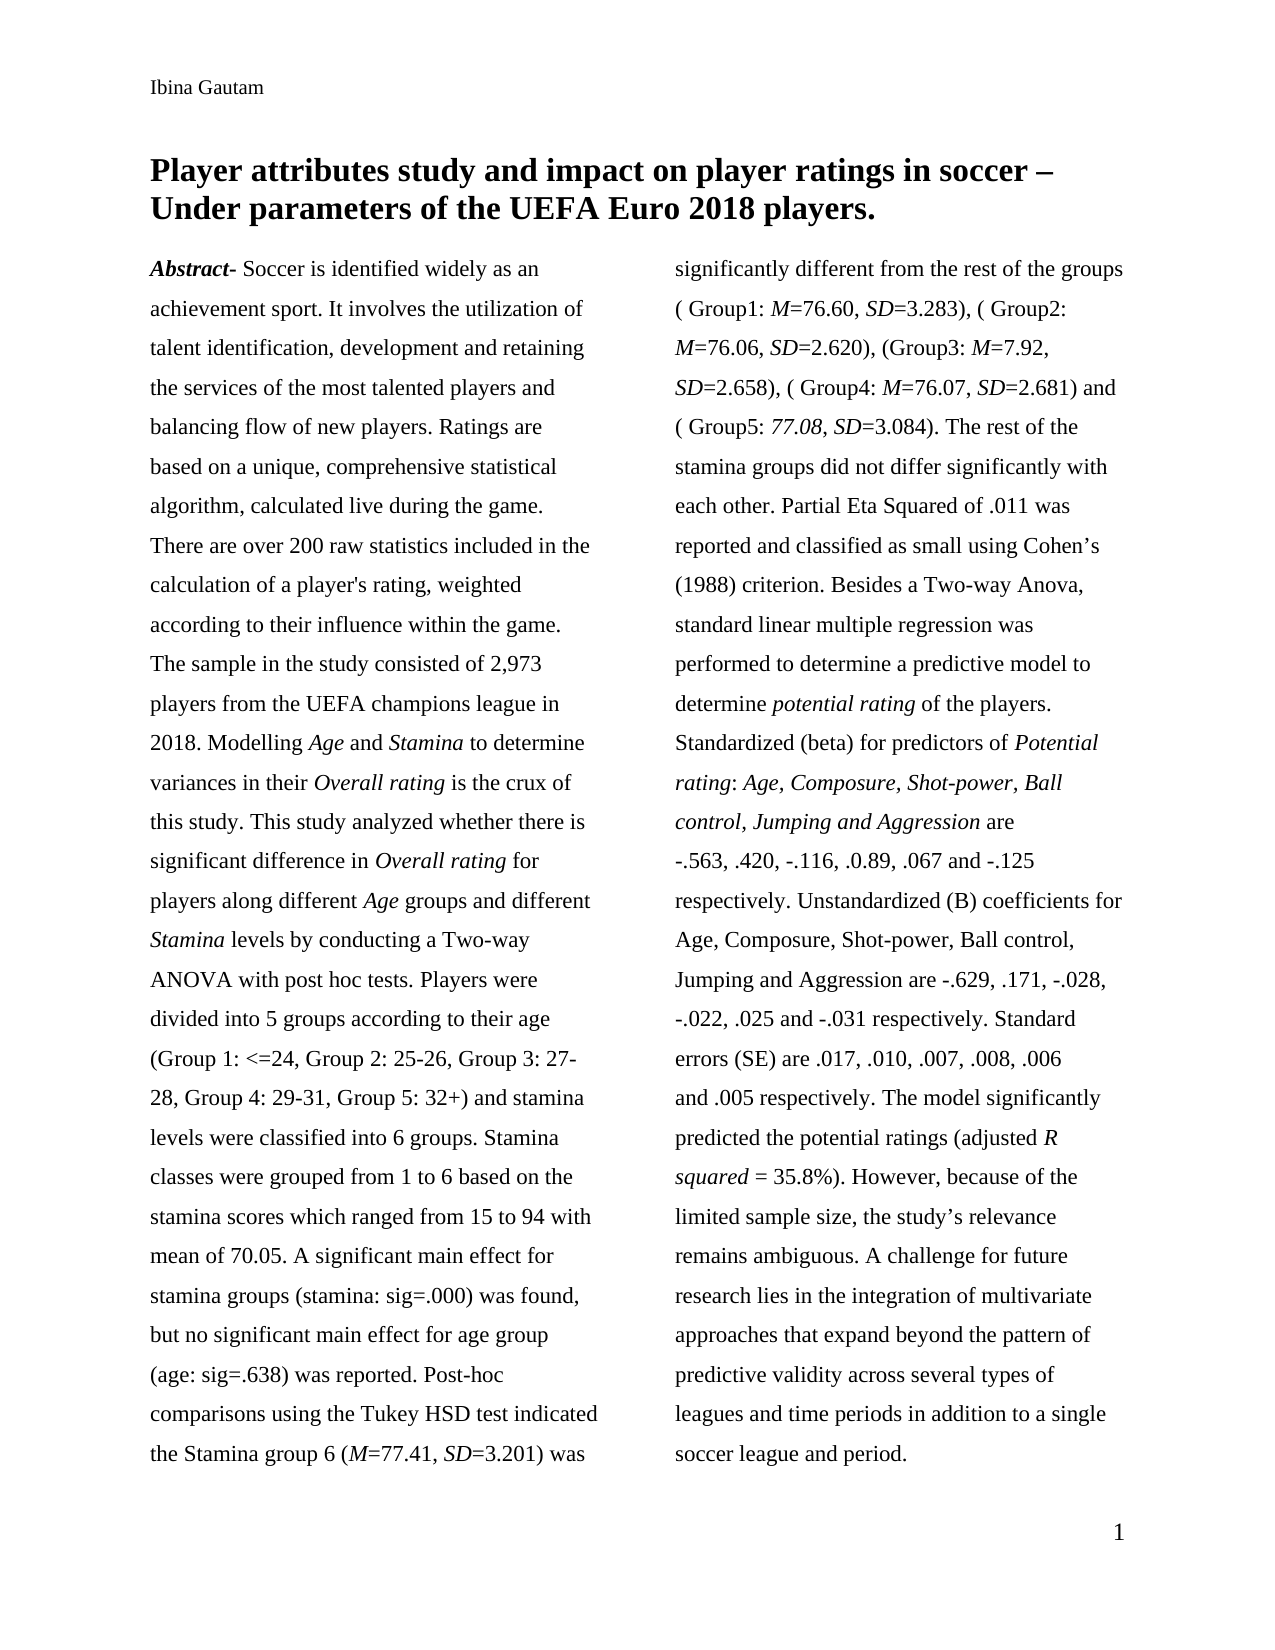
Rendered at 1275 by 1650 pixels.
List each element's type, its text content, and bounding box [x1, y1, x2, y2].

text Player attributes study and impact on player ratings in soccer – Under parameters of the UEFA Euro 2018 players. [150, 150, 1125, 227]
text Abstract- Soccer is identified widely as an achievement sport. It involves the utilization of talent identification, development and retaining the services of the most talented players and balancing flow of new players. Ratings are based on a unique, comprehensive statistical algorithm, calculated live during the game. There are over 200 raw statistics included in the calculation of a player's rating, weighted according to their influence within the game. The sample in the study consisted of 2,973 players from the UEFA champions league in 2018. Modelling Age and Stamina to determine variances in their Overall rating is the crux of this study. This study analyzed whether there is significant difference in Overall rating for players along different Age groups and different Stamina levels by conducting a Two-way ANOVA with post hoc tests. Players were divided into 5 groups according to their age (Group 1: <=24, Group 2: 25-26, Group 3: 27-28, Group 4: 29-31, Group 5: 32+) and stamina levels were classified into 6 groups. Stamina classes were grouped from 1 to 6 based on the stamina scores which ranged from 15 to 94 with mean of 70.05. A significant main effect for stamina groups (stamina: sig=.000) was found, but no significant main effect for age group (age: sig=.638) was reported. Post-hoc comparisons using the Tukey HSD test indicated the Stamina group 6 (M=77.41, SD=3.201) was significantly different from the rest of the groups ( Group1: M=76.60, SD=3.283), ( Group2: M=76.06, SD=2.620), (Group3: M=7.92, SD=2.658), ( Group4: M=76.07, SD=2.681) and ( Group5: 77.08, SD=3.084). The rest of the stamina groups did not differ significantly with each other. Partial Eta Squared of .011 was reported and classified as small using Cohen’s (1988) criterion. Besides a Two-way Anova, standard linear multiple regression was performed to determine a predictive model to determine potential rating of the players. Standardized (beta) for predictors of Potential rating: Age, Composure, Shot-power, Ball control, Jumping and Aggression are -.563, .420, -.116, .0.89, .067 and -.125 respectively. Unstandardized (B) coefficients for Age, Composure, Shot-power, Ball control, Jumping and Aggression are -.629, .171, -.028, -.022, .025 and -.031 respectively. Standard errors (SE) are .017, .010, .007, .008, .006 and .005 respectively. The model significantly predicted the potential ratings (adjusted R squared = 35.8%). However, because of the limited sample size, the study’s relevance remains ambiguous. A challenge for future research lies in the integration of multivariate approaches that expand beyond the pattern of predictive validity across several types of leagues and time periods in addition to a single soccer league and period. [675, 255, 1125, 1466]
text Abstract- Soccer is identified widely as an achievement sport. It involves the utilization of talent identification, development and retaining the services of the most talented players and balancing flow of new players. Ratings are based on a unique, comprehensive statistical algorithm, calculated live during the game. There are over 200 raw statistics included in the calculation of a player's rating, weighted according to their influence within the game. The sample in the study consisted of 2,973 players from the UEFA champions league in 2018. Modelling Age and Stamina to determine variances in their Overall rating is the crux of this study. This study analyzed whether there is significant difference in Overall rating for players along different Age groups and different Stamina levels by conducting a Two-way ANOVA with post hoc tests. Players were divided into 5 groups according to their age (Group 1: <=24, Group 2: 25-26, Group 3: 27-28, Group 4: 29-31, Group 5: 32+) and stamina levels were classified into 6 groups. Stamina classes were grouped from 1 to 6 based on the stamina scores which ranged from 15 to 94 with mean of 70.05. A significant main effect for stamina groups (stamina: sig=.000) was found, but no significant main effect for age group (age: sig=.638) was reported. Post-hoc comparisons using the Tukey HSD test indicated the Stamina group 6 (M=77.41, SD=3.201) was significantly different from the rest of the groups ( Group1: M=76.60, SD=3.283), ( Group2: M=76.06, SD=2.620), (Group3: M=7.92, SD=2.658), ( Group4: M=76.07, SD=2.681) and ( Group5: 77.08, SD=3.084). The rest of the stamina groups did not differ significantly with each other. Partial Eta Squared of .011 was reported and classified as small using Cohen’s (1988) criterion. Besides a Two-way Anova, standard linear multiple regression was performed to determine a predictive model to determine potential rating of the players. Standardized (beta) for predictors of Potential rating: Age, Composure, Shot-power, Ball control, Jumping and Aggression are -.563, .420, -.116, .0.89, .067 and -.125 respectively. Unstandardized (B) coefficients for Age, Composure, Shot-power, Ball control, Jumping and Aggression are -.629, .171, -.028, -.022, .025 and -.031 respectively. Standard errors (SE) are .017, .010, .007, .008, .006 and .005 respectively. The model significantly predicted the potential ratings (adjusted R squared = 35.8%). However, because of the limited sample size, the study’s relevance remains ambiguous. A challenge for future research lies in the integration of multivariate approaches that expand beyond the pattern of predictive validity across several types of leagues and time periods in addition to a single soccer league and period. [150, 255, 600, 1466]
